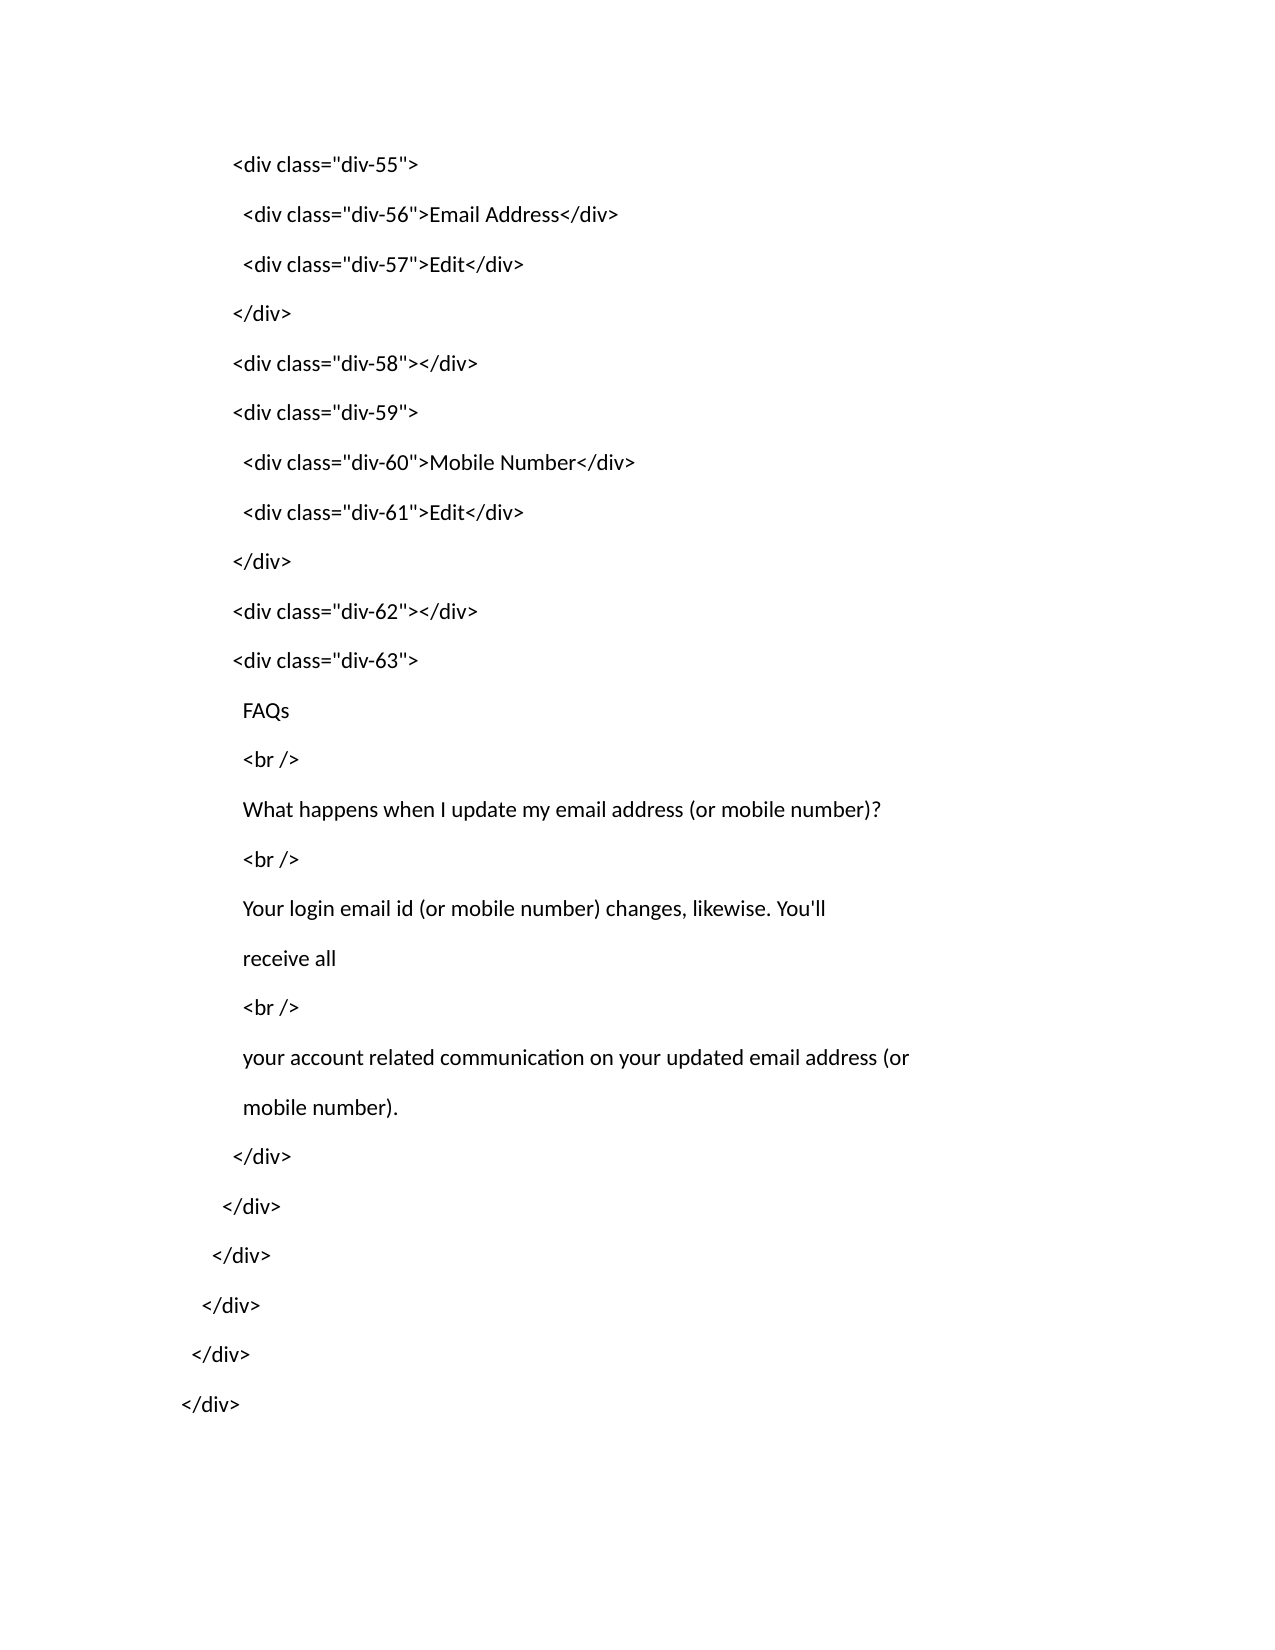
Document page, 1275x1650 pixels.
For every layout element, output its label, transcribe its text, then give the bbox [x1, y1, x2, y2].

text receive all [150, 943, 1125, 972]
text <br /> [150, 844, 1125, 873]
text <div class="div-57">Edit</div> [150, 249, 1125, 278]
text <div class="div-60">Mobile Number</div> [150, 447, 1125, 476]
text <div class="div-63"> [150, 646, 1125, 674]
text <div class="div-58"></div> [150, 348, 1125, 377]
text </div> [150, 1389, 1125, 1418]
text Your login email id (or mobile number) changes, likewise. You'll [150, 894, 1125, 922]
text FAQs [150, 695, 1125, 724]
text </div> [150, 1340, 1125, 1369]
text </div> [150, 1290, 1125, 1319]
text <div class="div-56">Email Address</div> [150, 199, 1125, 228]
text <div class="div-55"> [150, 150, 1125, 179]
text <br /> [150, 745, 1125, 774]
text <div class="div-61">Edit</div> [150, 497, 1125, 526]
text What happens when I update my email address (or mobile number)? [150, 794, 1125, 823]
text mobile number). [150, 1092, 1125, 1121]
text <div class="div-59"> [150, 398, 1125, 427]
text your account related communication on your updated email address (or [150, 1042, 1125, 1071]
text </div> [150, 299, 1125, 327]
text </div> [150, 547, 1125, 575]
text </div> [150, 1142, 1125, 1170]
text <br /> [150, 993, 1125, 1022]
text </div> [150, 1191, 1125, 1220]
text <div class="div-62"></div> [150, 596, 1125, 625]
text </div> [150, 1241, 1125, 1269]
